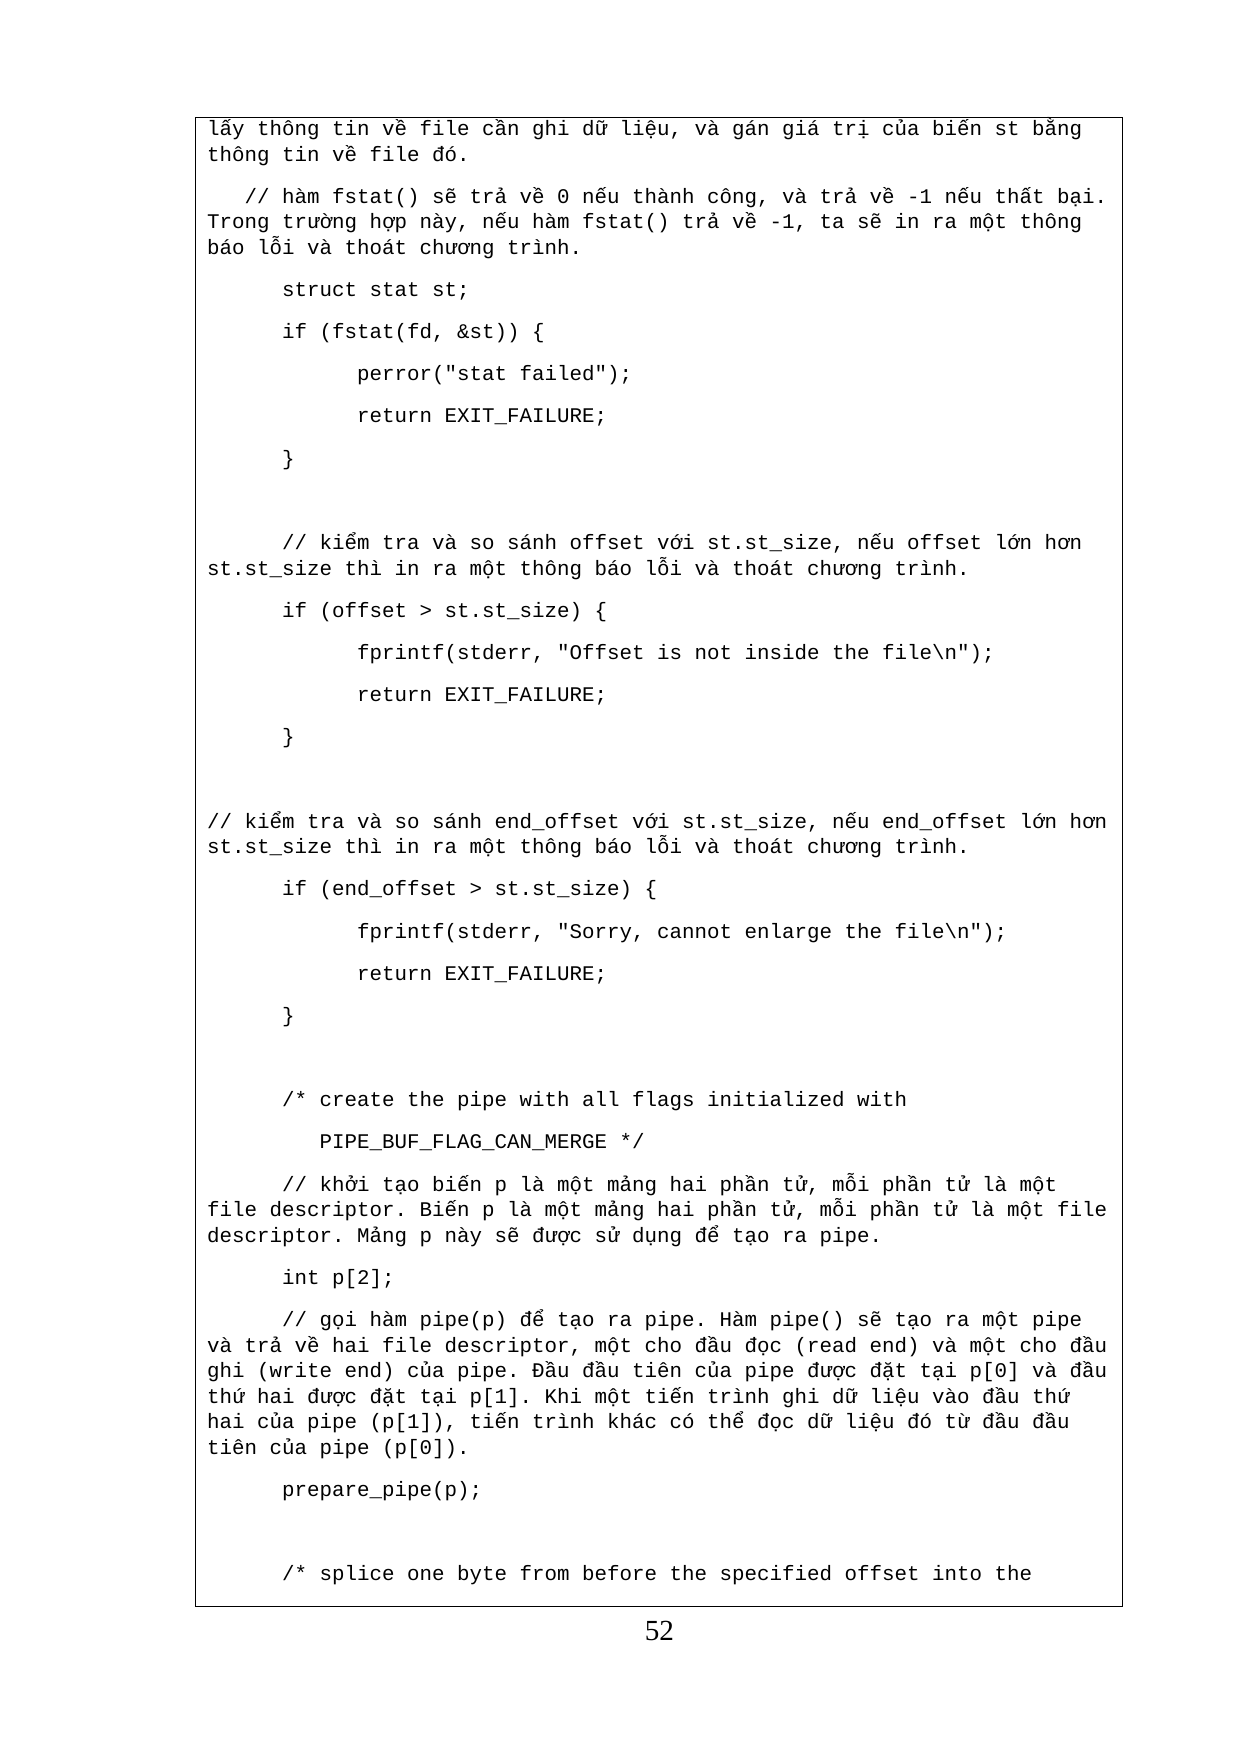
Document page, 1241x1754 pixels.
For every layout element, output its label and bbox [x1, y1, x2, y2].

table_header [196, 118, 1122, 1606]
